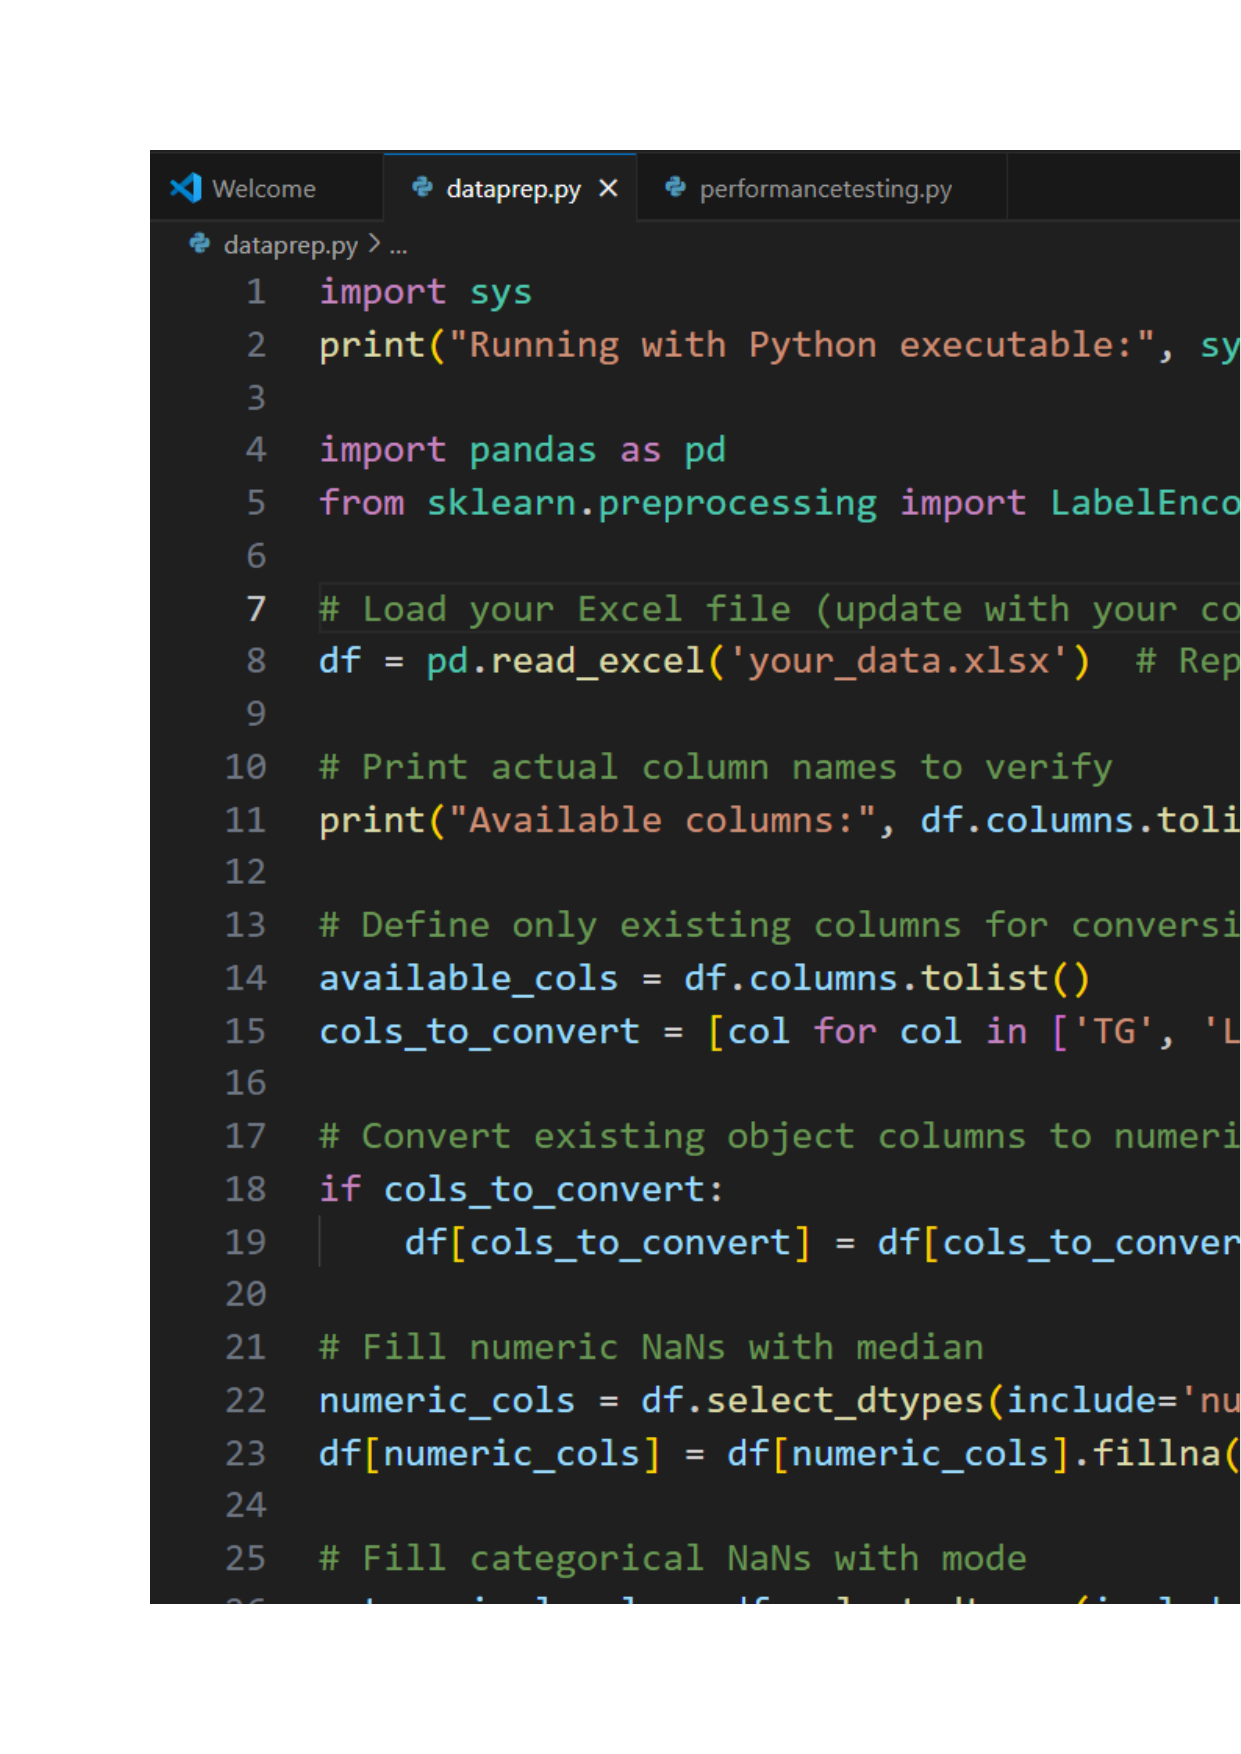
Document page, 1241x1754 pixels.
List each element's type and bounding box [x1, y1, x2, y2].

picture [150, 150, 1241, 1604]
